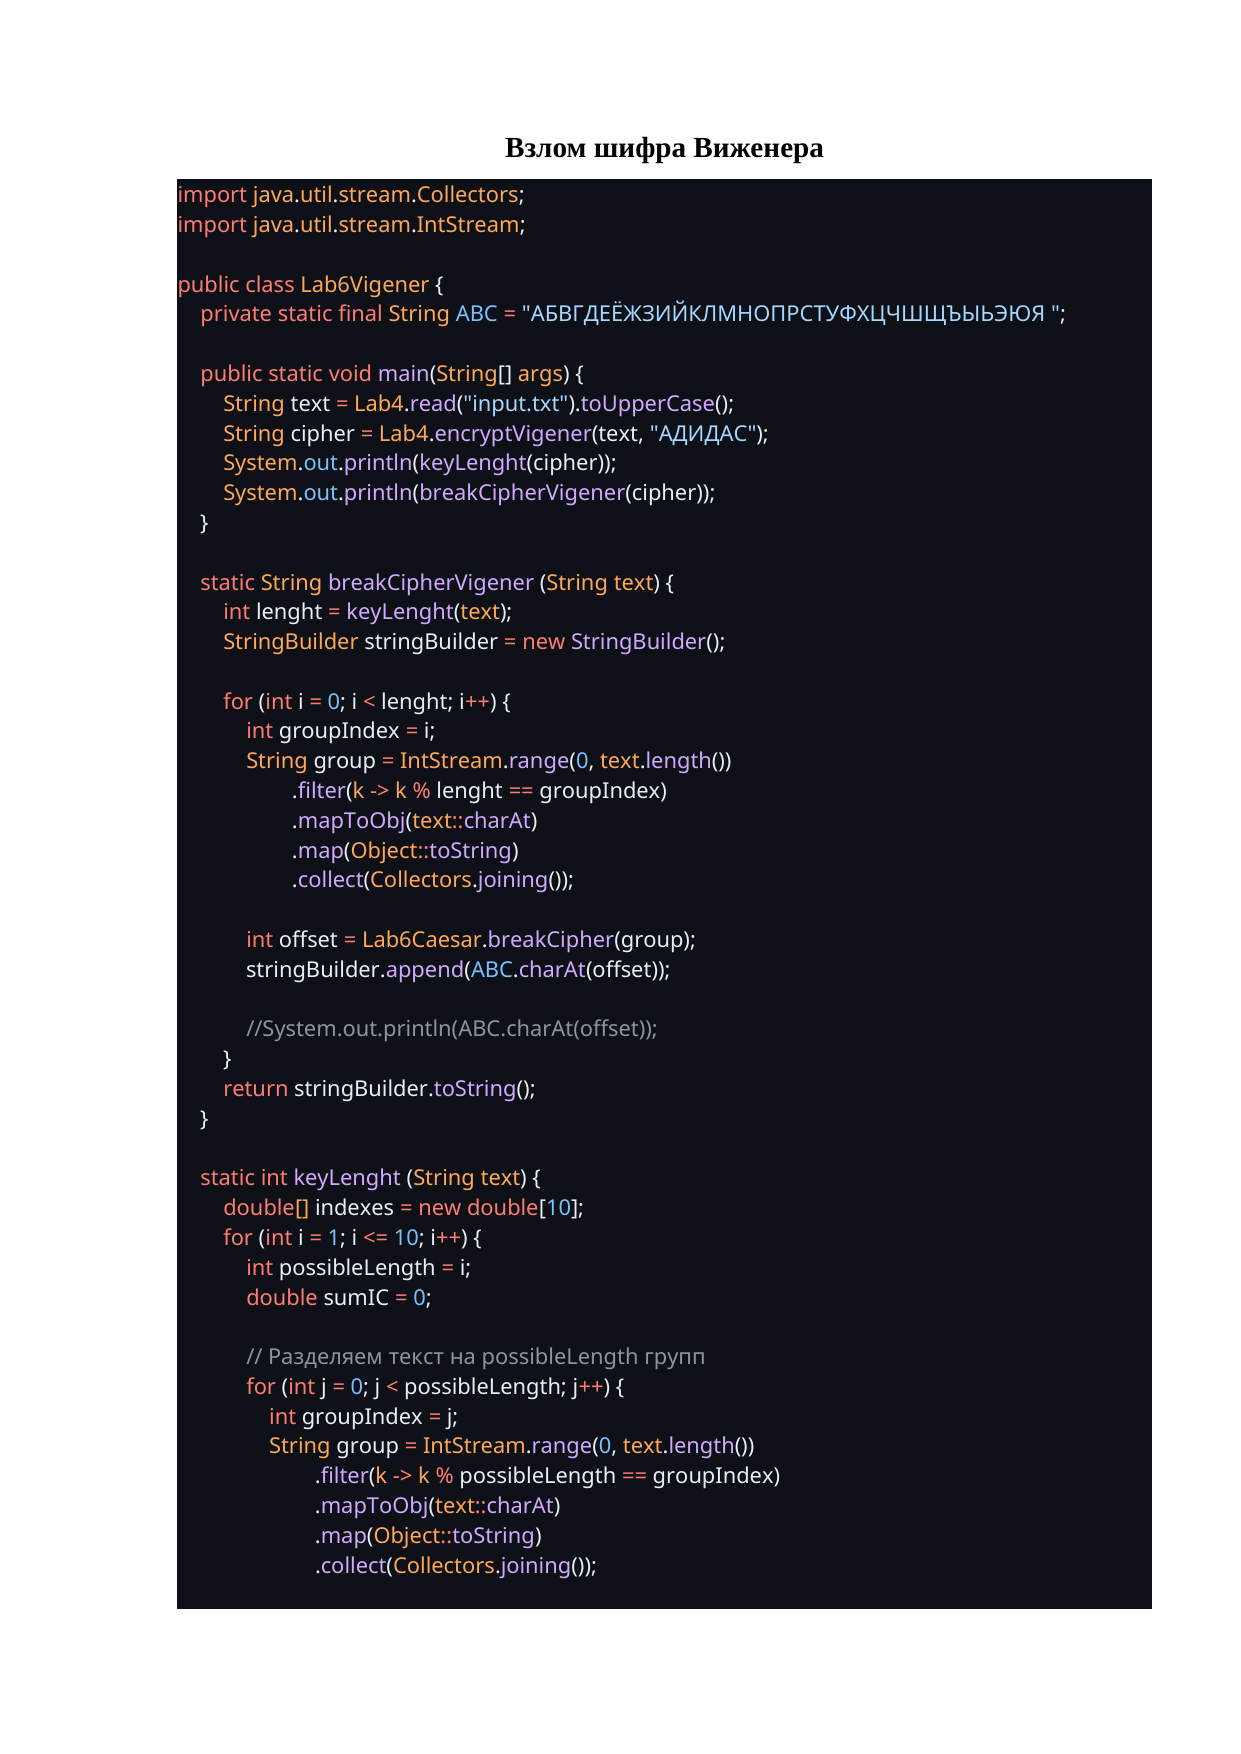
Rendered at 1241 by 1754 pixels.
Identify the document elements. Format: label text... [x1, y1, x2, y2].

subtitle Взлом шифра Виженера [177, 131, 1152, 164]
text String text = Lab4.read("input.txt").toUpperCase(); [177, 388, 1152, 418]
text .collect(Collectors.joining()); [177, 864, 1152, 894]
text double[] indexes = new double[10]; [177, 1192, 1152, 1222]
text .collect(Collectors.joining()); [177, 1550, 1152, 1579]
text // Разделяем текст на possibleLength групп [177, 1341, 1152, 1371]
text public static void main(String[] args) { [177, 358, 1152, 388]
text String group = IntStream.range(0, text.length()) [177, 745, 1152, 775]
text int groupIndex = i; [177, 716, 1152, 745]
text double sumIC = 0; [177, 1282, 1152, 1311]
text for (int i = 0; i < lenght; i++) { [177, 686, 1152, 716]
text int lenght = keyLenght(text); [177, 596, 1152, 626]
text static int keyLenght (String text) { [177, 1162, 1152, 1192]
text static String breakCipherVigener (String text) { [177, 567, 1152, 596]
text } [177, 507, 1152, 537]
text } [177, 1043, 1152, 1073]
text .filter(k -> k % possibleLength == groupIndex) [177, 1460, 1152, 1490]
text return stringBuilder.toString(); [177, 1073, 1152, 1103]
text import java.util.stream.Collectors; [177, 179, 1152, 209]
text public class Lab6Vigener { [177, 269, 1152, 298]
text String cipher = Lab4.encryptVigener(text, "АДИДАС"); [177, 418, 1152, 447]
text for (int i = 1; i <= 10; i++) { [177, 1222, 1152, 1252]
text private static final String ABC = "АБВГДЕЁЖЗИЙКЛМНОПРСТУФХЦЧШЩЪЫЬЭЮЯ "; [177, 298, 1152, 328]
text System.out.println(breakCipherVigener(cipher)); [177, 477, 1152, 507]
text .mapToObj(text::charAt) [177, 1490, 1152, 1520]
text } [177, 1103, 1152, 1133]
text .mapToObj(text::charAt) [177, 805, 1152, 835]
text stringBuilder.append(ABC.charAt(offset)); [177, 954, 1152, 984]
text //System.out.println(ABC.charAt(offset)); [177, 1013, 1152, 1043]
text .map(Object::toString) [177, 1520, 1152, 1550]
text .map(Object::toString) [177, 835, 1152, 864]
text for (int j = 0; j < possibleLength; j++) { [177, 1371, 1152, 1401]
text System.out.println(keyLenght(cipher)); [177, 447, 1152, 477]
text .filter(k -> k % lenght == groupIndex) [177, 775, 1152, 805]
text int offset = Lab6Caesar.breakCipher(group); [177, 924, 1152, 954]
text int possibleLength = i; [177, 1252, 1152, 1282]
text int groupIndex = j; [177, 1401, 1152, 1431]
text String group = IntStream.range(0, text.length()) [177, 1431, 1152, 1460]
text StringBuilder stringBuilder = new StringBuilder(); [177, 626, 1152, 656]
text import java.util.stream.IntStream; [177, 209, 1152, 239]
